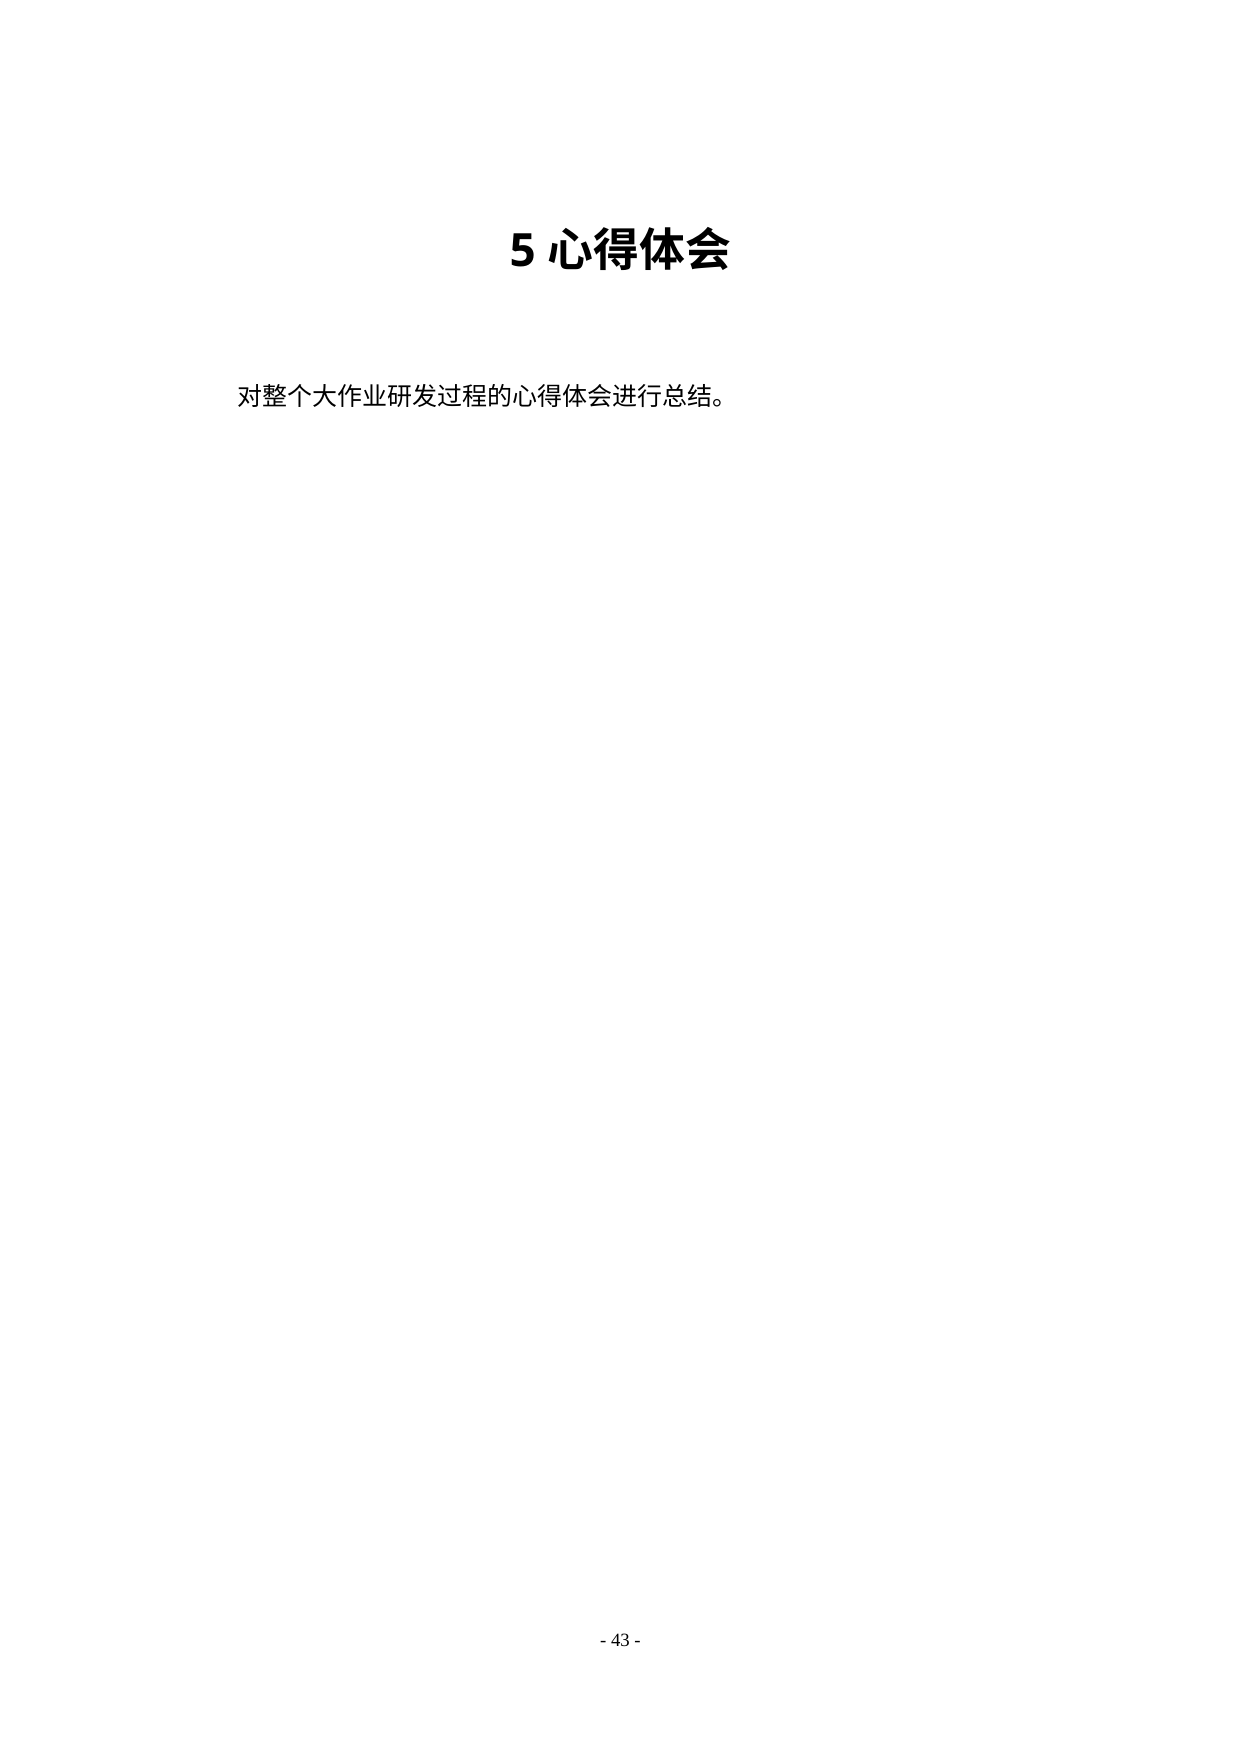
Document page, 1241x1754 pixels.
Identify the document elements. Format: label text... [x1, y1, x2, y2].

subtitle 5 心得体会 [187, 197, 1053, 295]
text 对整个大作业研发过程的心得体会进行总结。 [187, 362, 1053, 427]
